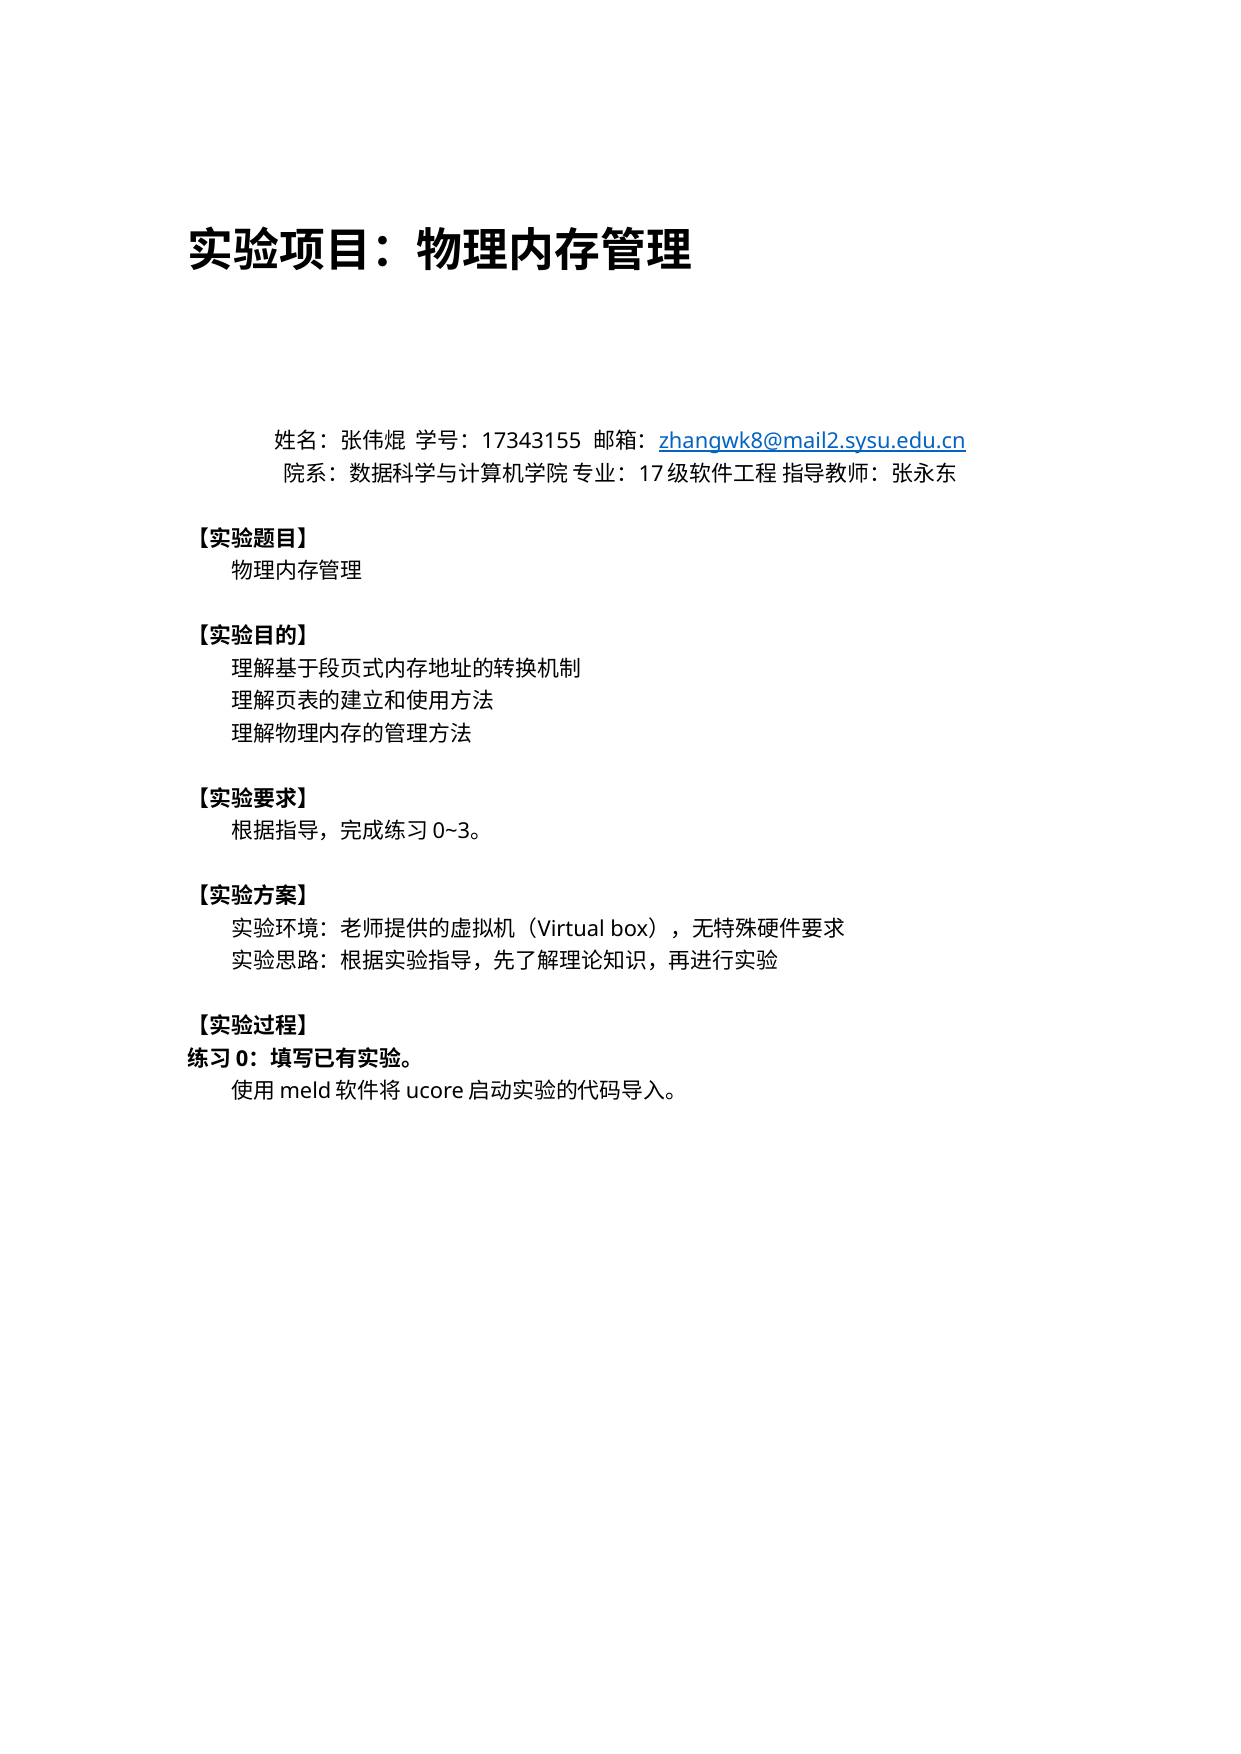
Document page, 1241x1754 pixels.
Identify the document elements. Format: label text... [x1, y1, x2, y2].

text 实验思路：根据实验指导，先了解理论知识，再进行实验 [187, 943, 1053, 975]
text 【实验方案】 [187, 878, 1053, 910]
text 【实验题目】 [187, 520, 1053, 553]
text 实验环境：老师提供的虚拟机（Virtual box），无特殊硬件要求 [187, 910, 1053, 943]
text 练习0：填写已有实验。 [187, 1040, 1053, 1073]
text 理解基于段页式内存地址的转换机制 [187, 650, 1053, 683]
subtitle 实验项目：物理内存管理 [187, 197, 1053, 295]
text 院系：数据科学与计算机学院 专业：17级软件工程 指导教师：张永东 [187, 455, 1053, 488]
text 姓名：张伟焜 学号：17343155 邮箱：zhangwk8@mail2.sysu.edu.cn [187, 423, 1053, 455]
text 使用meld软件将ucore启动实验的代码导入。 [187, 1073, 1053, 1105]
text 根据指导，完成练习0~3。 [187, 813, 1053, 845]
text 理解页表的建立和使用方法 [187, 683, 1053, 715]
text 理解物理内存的管理方法 [187, 715, 1053, 748]
text 【实验要求】 [187, 780, 1053, 813]
text 【实验目的】 [187, 618, 1053, 650]
text 【实验过程】 [187, 1008, 1053, 1040]
text 物理内存管理 [231, 553, 1053, 585]
